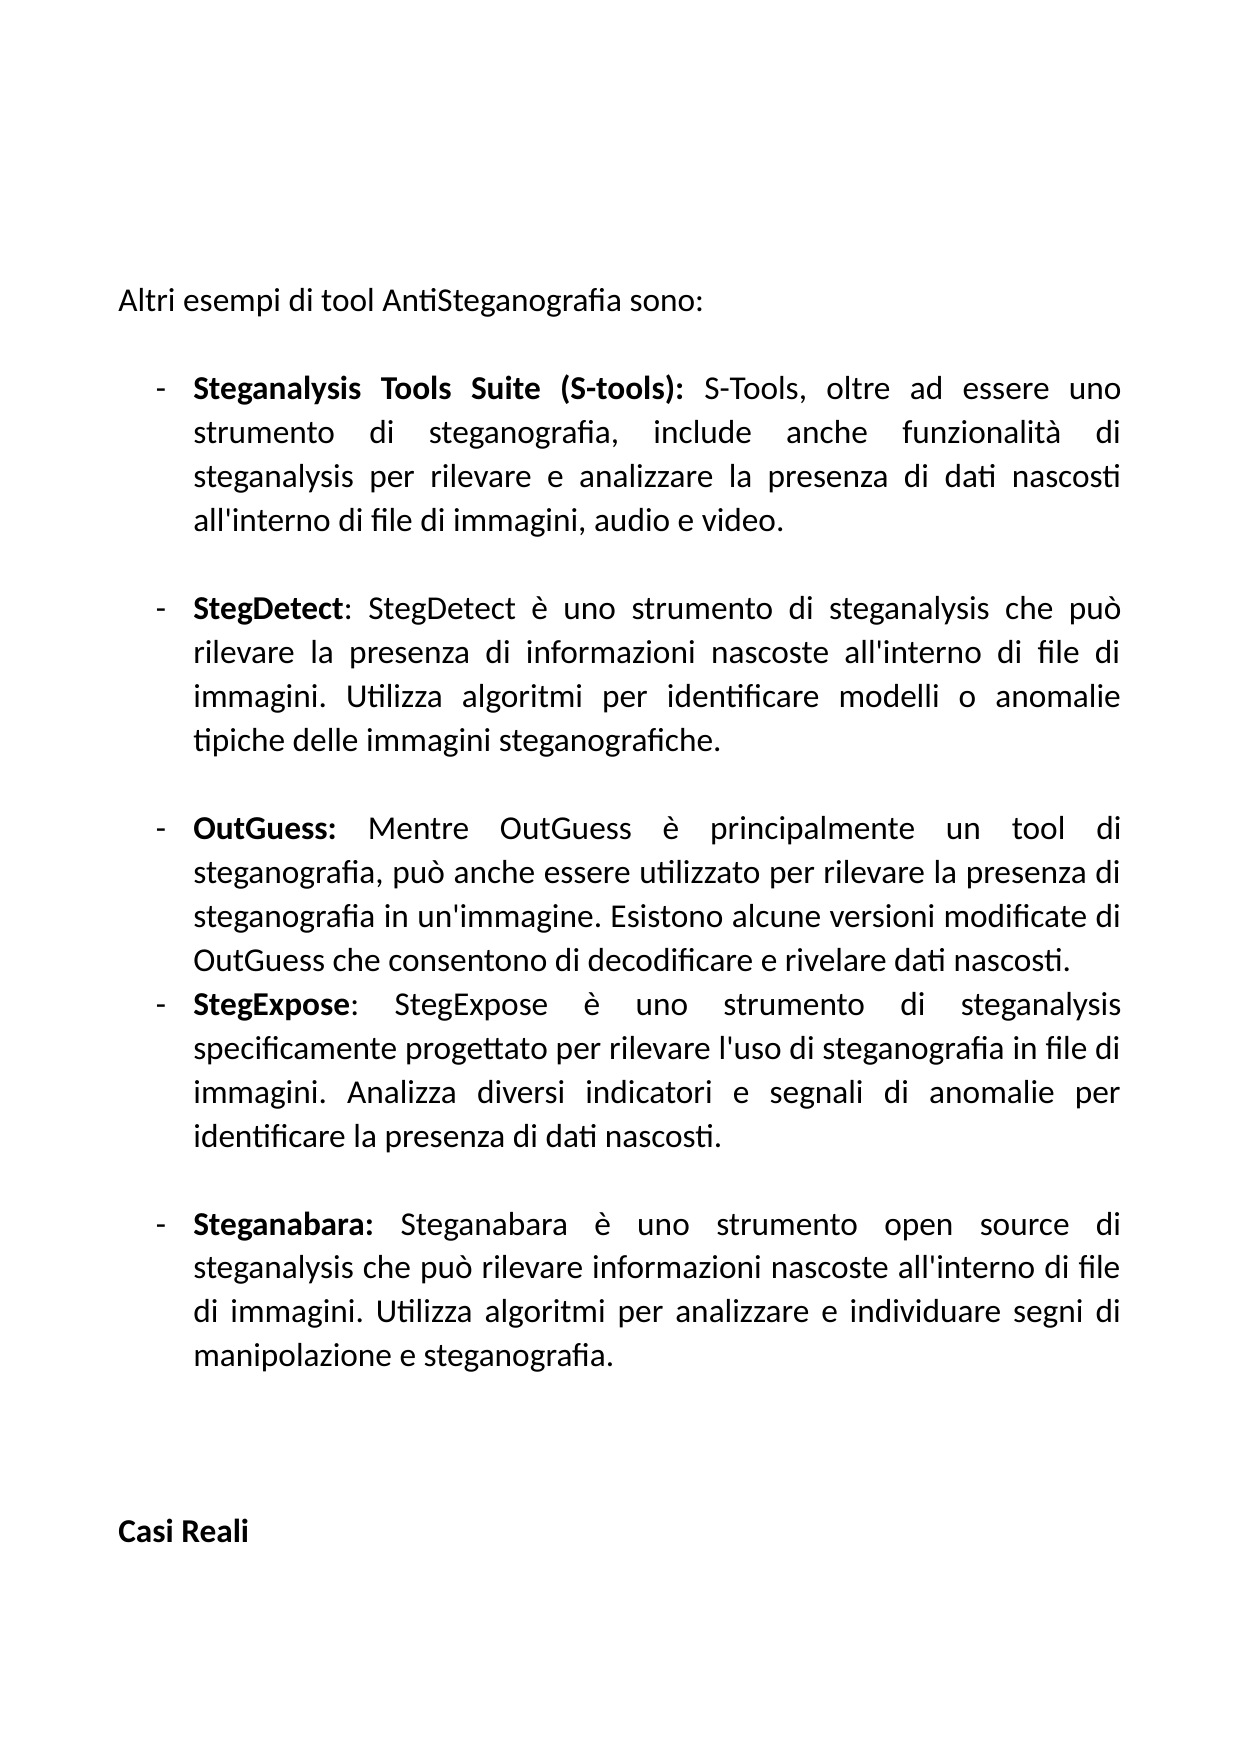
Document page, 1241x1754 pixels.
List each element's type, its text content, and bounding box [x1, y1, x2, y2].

list OutGuess: Mentre OutGuess è principalmente un tool di steganografia, può anche essere utilizzato per rilevare la presenza di steganografia in un'immagine. Esistono alcune versioni modificate di OutGuess che consentono di decodificare e rivelare dati nascosti. [156, 807, 1122, 979]
list StegExpose: StegExpose è uno strumento di steganalysis specificamente progettato per rilevare l'uso di steganografia in file di immagini. Analizza diversi indicatori e segnali di anomalie per identificare la presenza di dati nascosti. [156, 983, 1122, 1155]
list Casi Reali [118, 1510, 1122, 1551]
list StegDetect: StegDetect è uno strumento di steganalysis che può rilevare la presenza di informazioni nascoste all'interno di file di immagini. Utilizza algoritmi per identificare modelli o anomalie tipiche delle immagini steganografiche. [156, 587, 1122, 760]
list Steganalysis Tools Suite (S-tools): S-Tools, oltre ad essere uno strumento di steganografia, include anche funzionalità di steganalysis per rilevare e analizzare la presenza di dati nascosti all'interno di file di immagini, audio e video. [156, 367, 1122, 540]
list Altri esempi di tool AntiSteganografia sono: [118, 279, 1122, 320]
list Steganabara: Steganabara è uno strumento open source di steganalysis che può rilevare informazioni nascoste all'interno di file di immagini. Utilizza algoritmi per analizzare e individuare segni di manipolazione e steganografia. [156, 1203, 1122, 1375]
